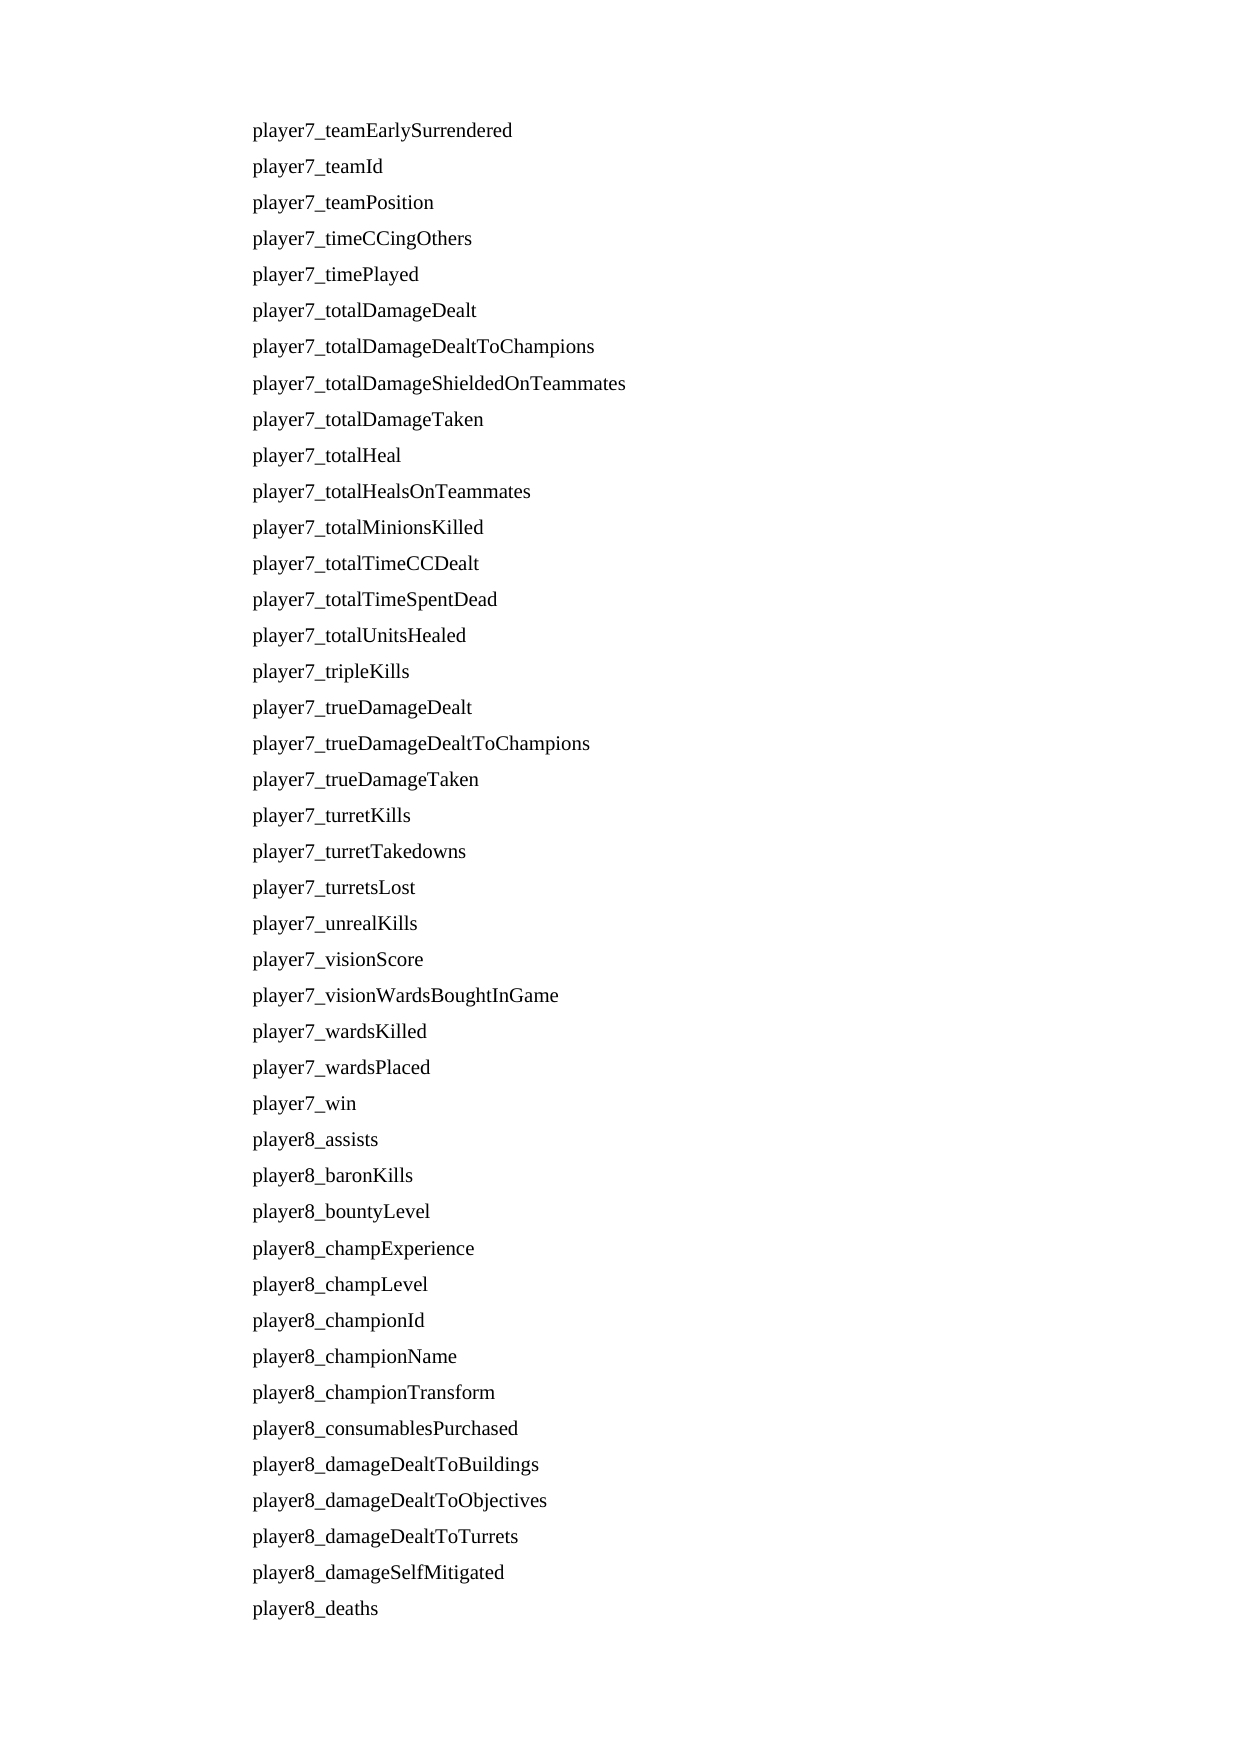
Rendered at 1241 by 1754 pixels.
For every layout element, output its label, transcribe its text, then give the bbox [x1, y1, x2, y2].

text player7_totalDamageDealtToChampions [177, 334, 1152, 358]
text player7_turretKills [177, 803, 1152, 827]
text player8_damageDealtToObjectives [177, 1488, 1152, 1512]
text player8_bountyLevel [177, 1199, 1152, 1223]
text player7_totalUnitsHealed [177, 623, 1152, 647]
text player8_consumablesPurchased [177, 1416, 1152, 1440]
text player7_win [177, 1091, 1152, 1115]
text player8_damageDealtToBuildings [177, 1452, 1152, 1476]
text player8_championName [177, 1343, 1152, 1368]
text player7_timeCCingOthers [177, 226, 1152, 250]
text player7_wardsPlaced [177, 1055, 1152, 1079]
text player8_champExperience [177, 1235, 1152, 1259]
text player7_wardsKilled [177, 1019, 1152, 1043]
text player8_assists [177, 1127, 1152, 1151]
text player7_visionScore [177, 947, 1152, 971]
text player7_tripleKills [177, 659, 1152, 683]
text player7_trueDamageDealt [177, 695, 1152, 719]
text player7_visionWardsBoughtInGame [177, 983, 1152, 1007]
text player7_totalHeal [177, 442, 1152, 467]
text player7_unrealKills [177, 911, 1152, 935]
text player7_teamId [177, 154, 1152, 178]
text player7_turretTakedowns [177, 839, 1152, 863]
text player7_totalTimeSpentDead [177, 587, 1152, 611]
text player7_timePlayed [177, 262, 1152, 286]
text player7_teamEarlySurrendered [177, 118, 1152, 142]
text player7_teamPosition [177, 190, 1152, 214]
text player7_totalDamageShieldedOnTeammates [177, 370, 1152, 394]
text player7_totalDamageDealt [177, 298, 1152, 322]
text player8_deaths [177, 1596, 1152, 1620]
text player7_totalHealsOnTeammates [177, 478, 1152, 503]
text player8_champLevel [177, 1271, 1152, 1296]
text player7_turretsLost [177, 875, 1152, 899]
text player8_damageDealtToTurrets [177, 1524, 1152, 1548]
text player7_trueDamageTaken [177, 767, 1152, 791]
text player7_trueDamageDealtToChampions [177, 731, 1152, 755]
text player7_totalMinionsKilled [177, 514, 1152, 539]
text player8_damageSelfMitigated [177, 1560, 1152, 1584]
text player7_totalTimeCCDealt [177, 551, 1152, 575]
text player7_totalDamageTaken [177, 406, 1152, 431]
text player8_championId [177, 1307, 1152, 1332]
text player8_championTransform [177, 1379, 1152, 1404]
text player8_baronKills [177, 1163, 1152, 1187]
